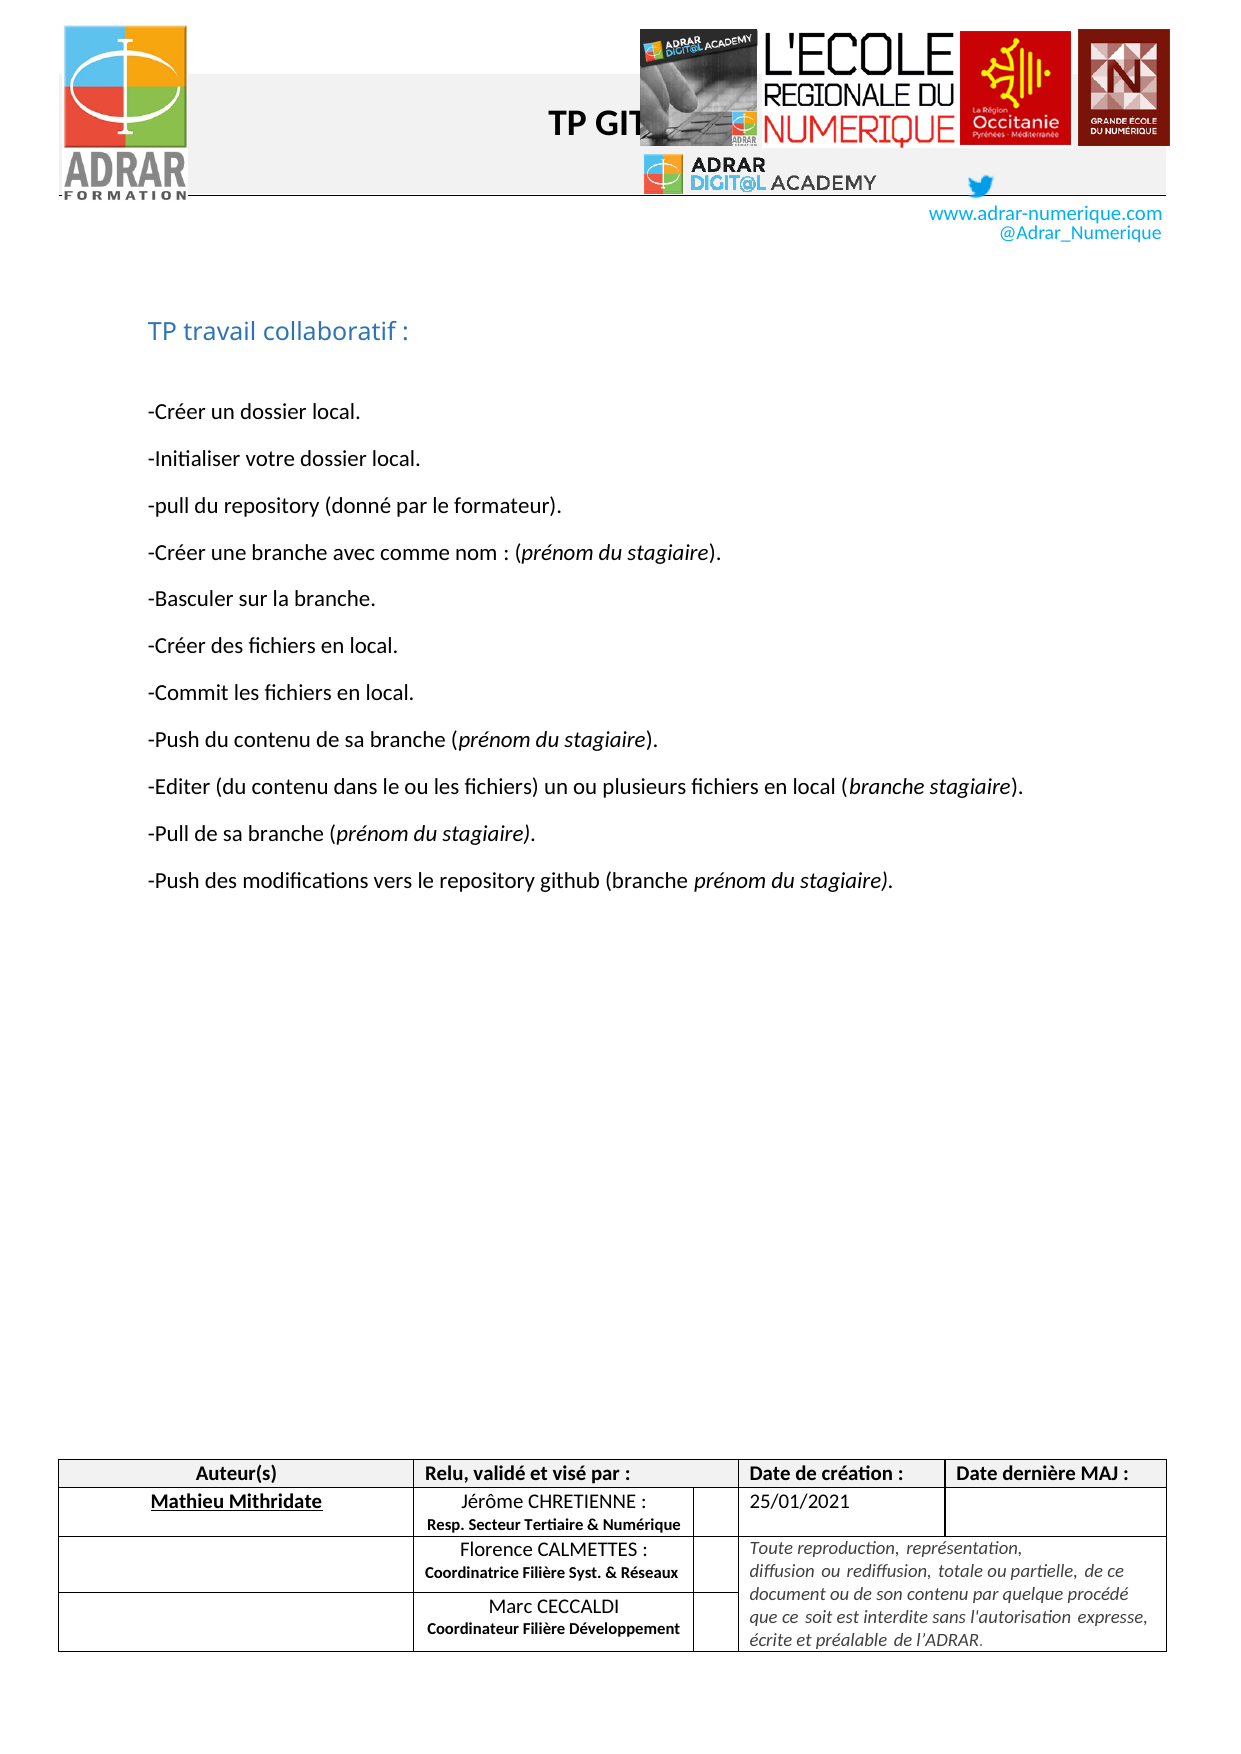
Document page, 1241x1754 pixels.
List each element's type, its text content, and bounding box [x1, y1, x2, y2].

text -Créer une branche avec comme nom : (prénom du stagiaire). [148, 538, 1093, 566]
picture [964, 170, 997, 202]
text -Créer un dossier local. [148, 397, 1093, 425]
picture [630, 22, 1178, 207]
text -Push du contenu de sa branche (prénom du stagiaire). [148, 725, 1093, 753]
picture [62, 23, 188, 202]
text -Push des modifications vers le repository github (branche prénom du stagiaire). [148, 866, 1093, 894]
text -Créer des fichiers en local. [148, 631, 1093, 659]
subtitle TP travail collaboratif : [148, 313, 1093, 347]
text -Basculer sur la branche. [148, 584, 1093, 613]
text -Editer (du contenu dans le ou les fichiers) un ou plusieurs fichiers en local (branche stagiaire). [148, 772, 1093, 800]
text -Commit les fichiers en local. [148, 678, 1093, 706]
text -Pull de sa branche (prénom du stagiaire). [148, 819, 1093, 847]
text -Initialiser votre dossier local. [148, 444, 1093, 472]
text -pull du repository (donné par le formateur). [148, 491, 1093, 519]
